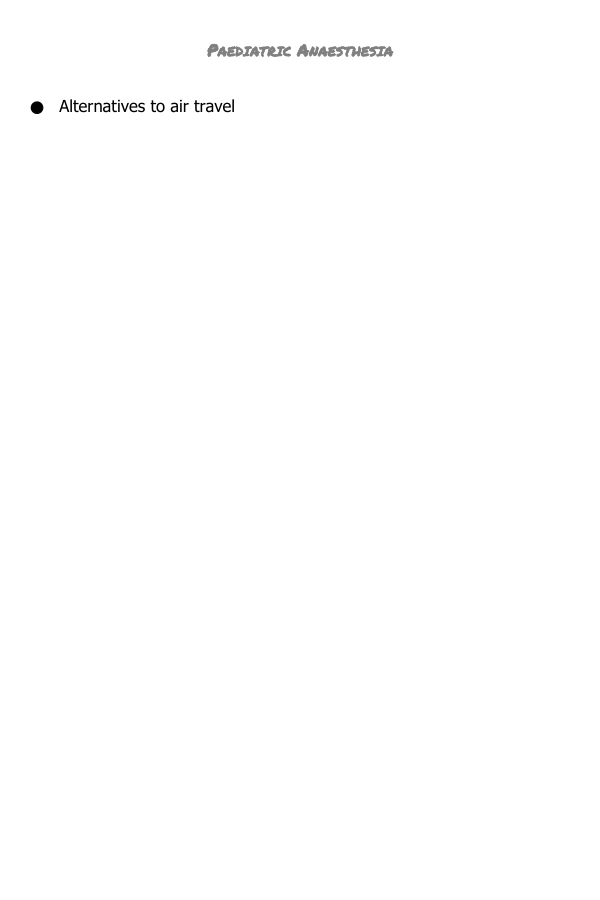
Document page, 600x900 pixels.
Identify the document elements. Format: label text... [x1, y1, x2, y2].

list Alternatives to air travel [29, 88, 570, 122]
